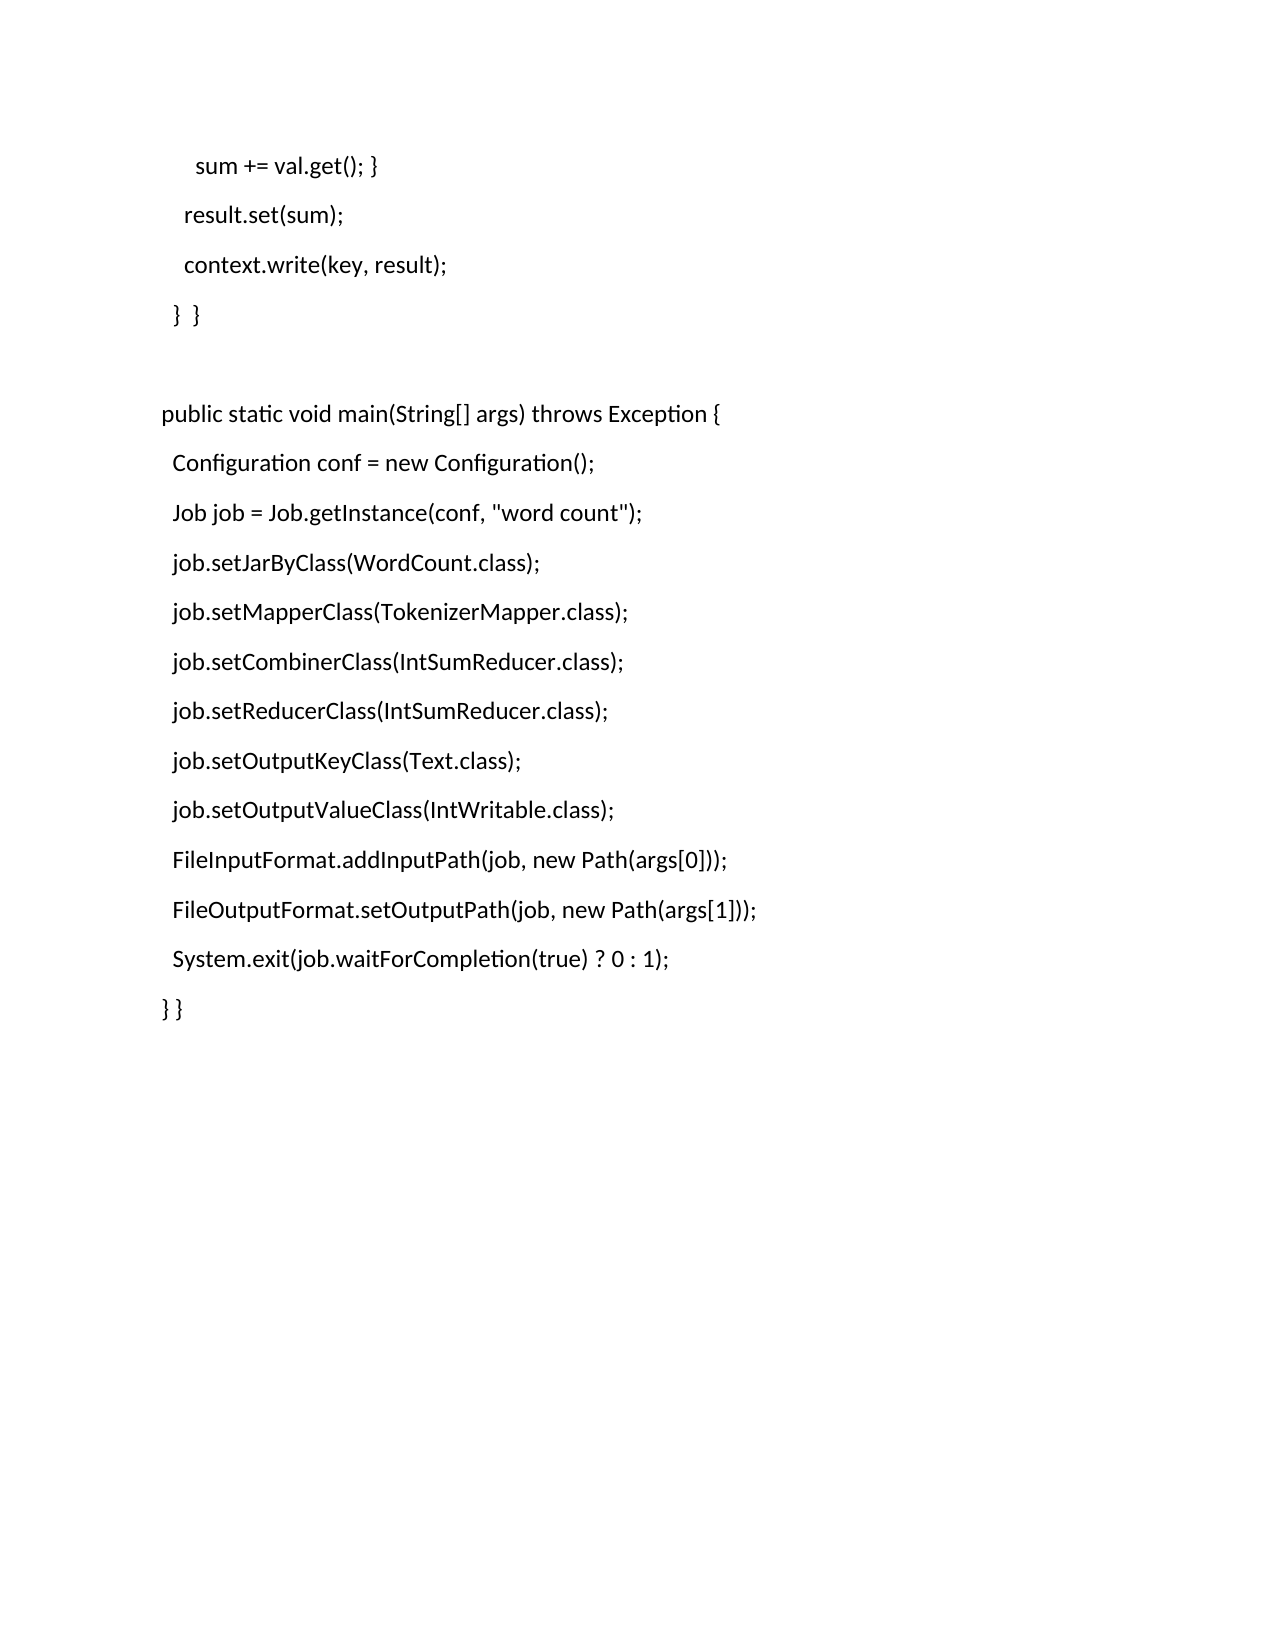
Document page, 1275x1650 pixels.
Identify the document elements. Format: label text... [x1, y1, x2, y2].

text System.exit(job.waitForCompletion(true) ? 0 : 1); [150, 943, 1125, 974]
text result.set(sum); [150, 199, 1125, 230]
text Job job = Job.getInstance(conf, "word count"); [150, 497, 1125, 528]
text job.setOutputKeyClass(Text.class); [150, 745, 1125, 776]
text } } [150, 993, 1125, 1023]
text FileOutputFormat.setOutputPath(job, new Path(args[1])); [150, 894, 1125, 924]
text } } [150, 299, 1125, 329]
text context.write(key, result); [150, 249, 1125, 280]
text sum += val.get(); } [150, 150, 1125, 181]
text job.setCombinerClass(IntSumReducer.class); [150, 646, 1125, 676]
text public static void main(String[] args) throws Exception { [150, 398, 1125, 428]
text FileInputFormat.addInputPath(job, new Path(args[0])); [150, 844, 1125, 875]
text job.setJarByClass(WordCount.class); [150, 547, 1125, 577]
text job.setReducerClass(IntSumReducer.class); [150, 695, 1125, 726]
text job.setOutputValueClass(IntWritable.class); [150, 794, 1125, 825]
text Configuration conf = new Configuration(); [150, 447, 1125, 478]
text job.setMapperClass(TokenizerMapper.class); [150, 596, 1125, 627]
